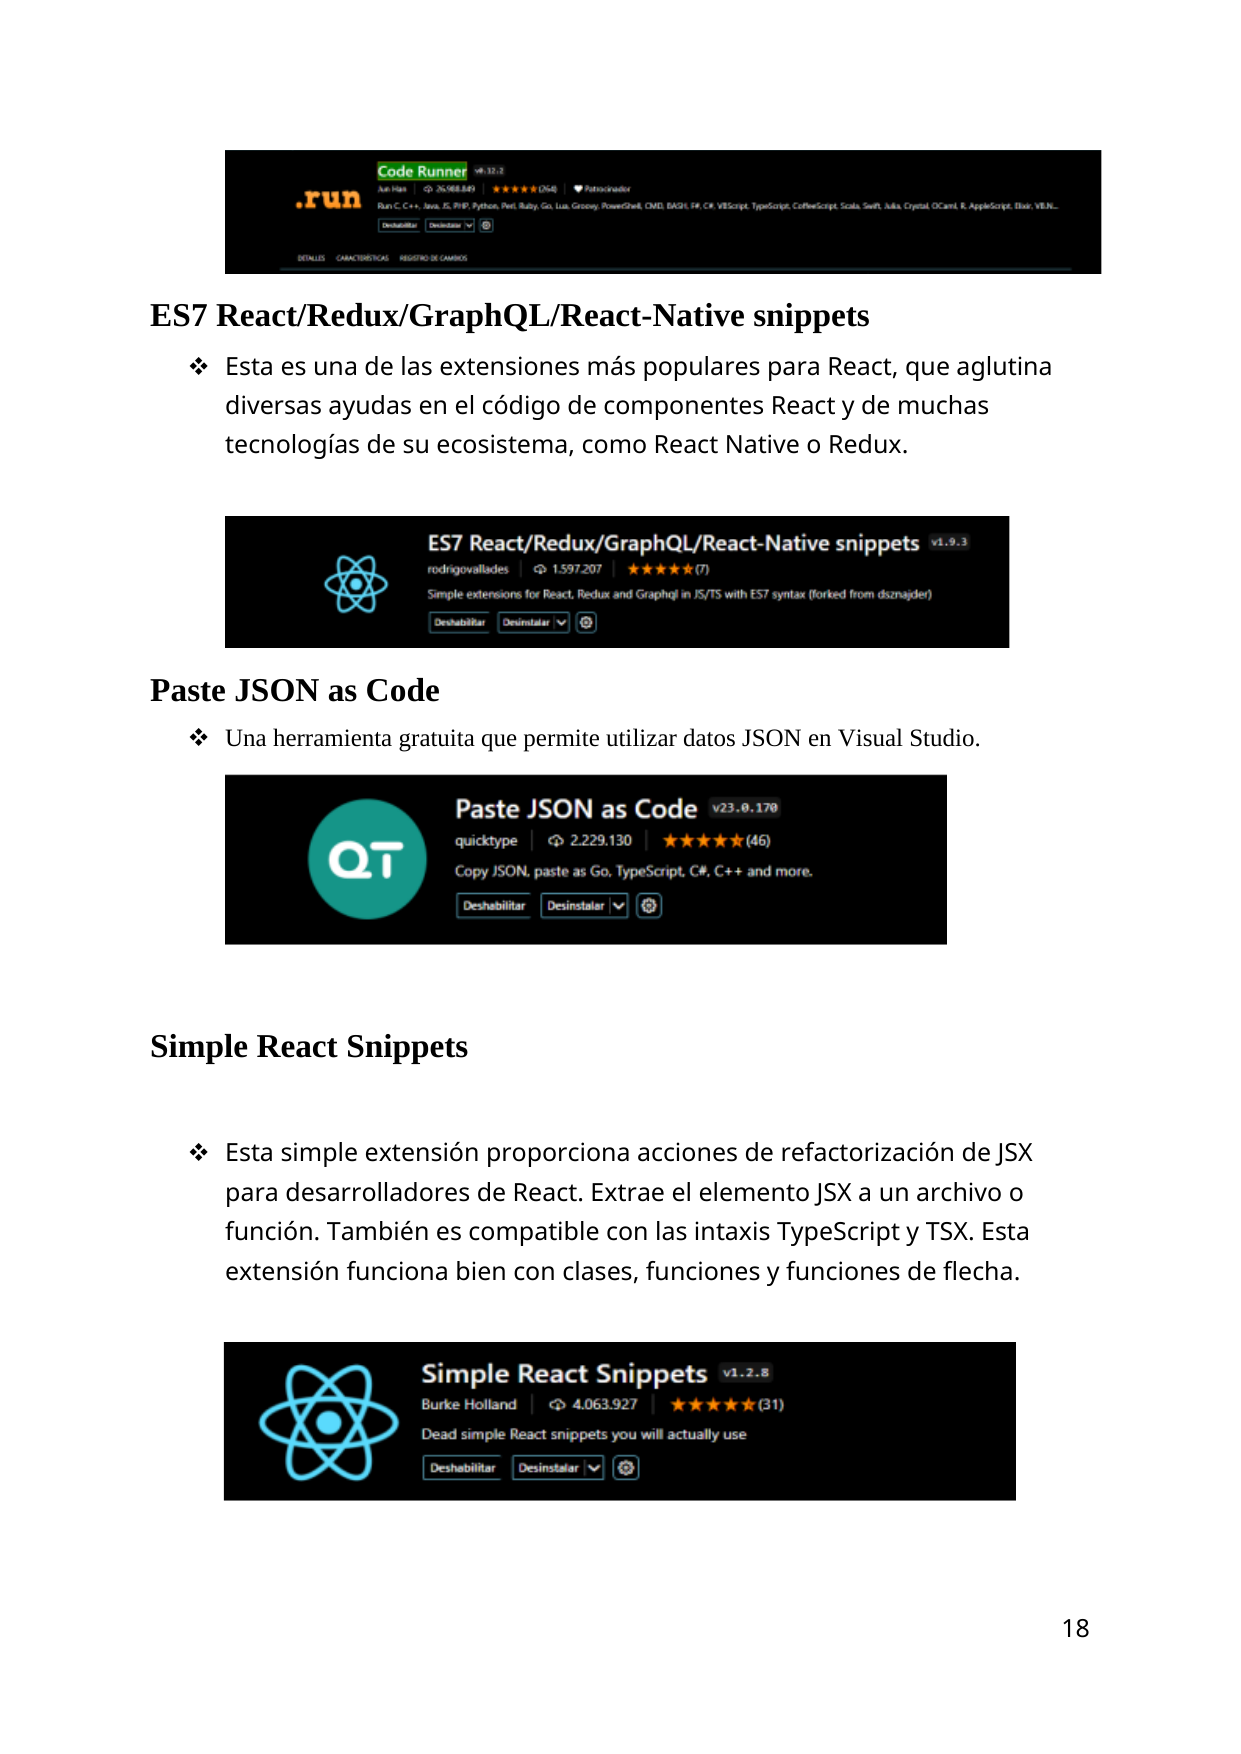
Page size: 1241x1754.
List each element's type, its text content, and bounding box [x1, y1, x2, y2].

subtitle Paste JSON as Code [150, 670, 1090, 708]
list Esta simple extensión proporciona acciones de refactorización de JSX para desarrolladores de React. Extrae el elemento JSX a un archivo o función. También es compatible con las intaxis TypeScript y TSX. Esta extensión funciona bien con clases, funciones y funciones de flecha. [187, 1135, 1090, 1287]
list Una herramienta gratuita que permite utilizar datos JSON en Visual Studio. [187, 723, 1090, 751]
subtitle ES7 React/Redux/GraphQL/React-Native snippets [150, 296, 1090, 334]
list Esta es una de las extensiones más populares para React, que aglutina diversas ayudas en el código de componentes React y de muchas tecnologías de su ecosistema, como React Native o Redux. [187, 348, 1090, 461]
picture [225, 150, 1102, 274]
picture [225, 516, 1010, 648]
subtitle Simple React Snippets [150, 1026, 1090, 1064]
picture [225, 772, 947, 948]
picture [223, 1342, 1016, 1504]
